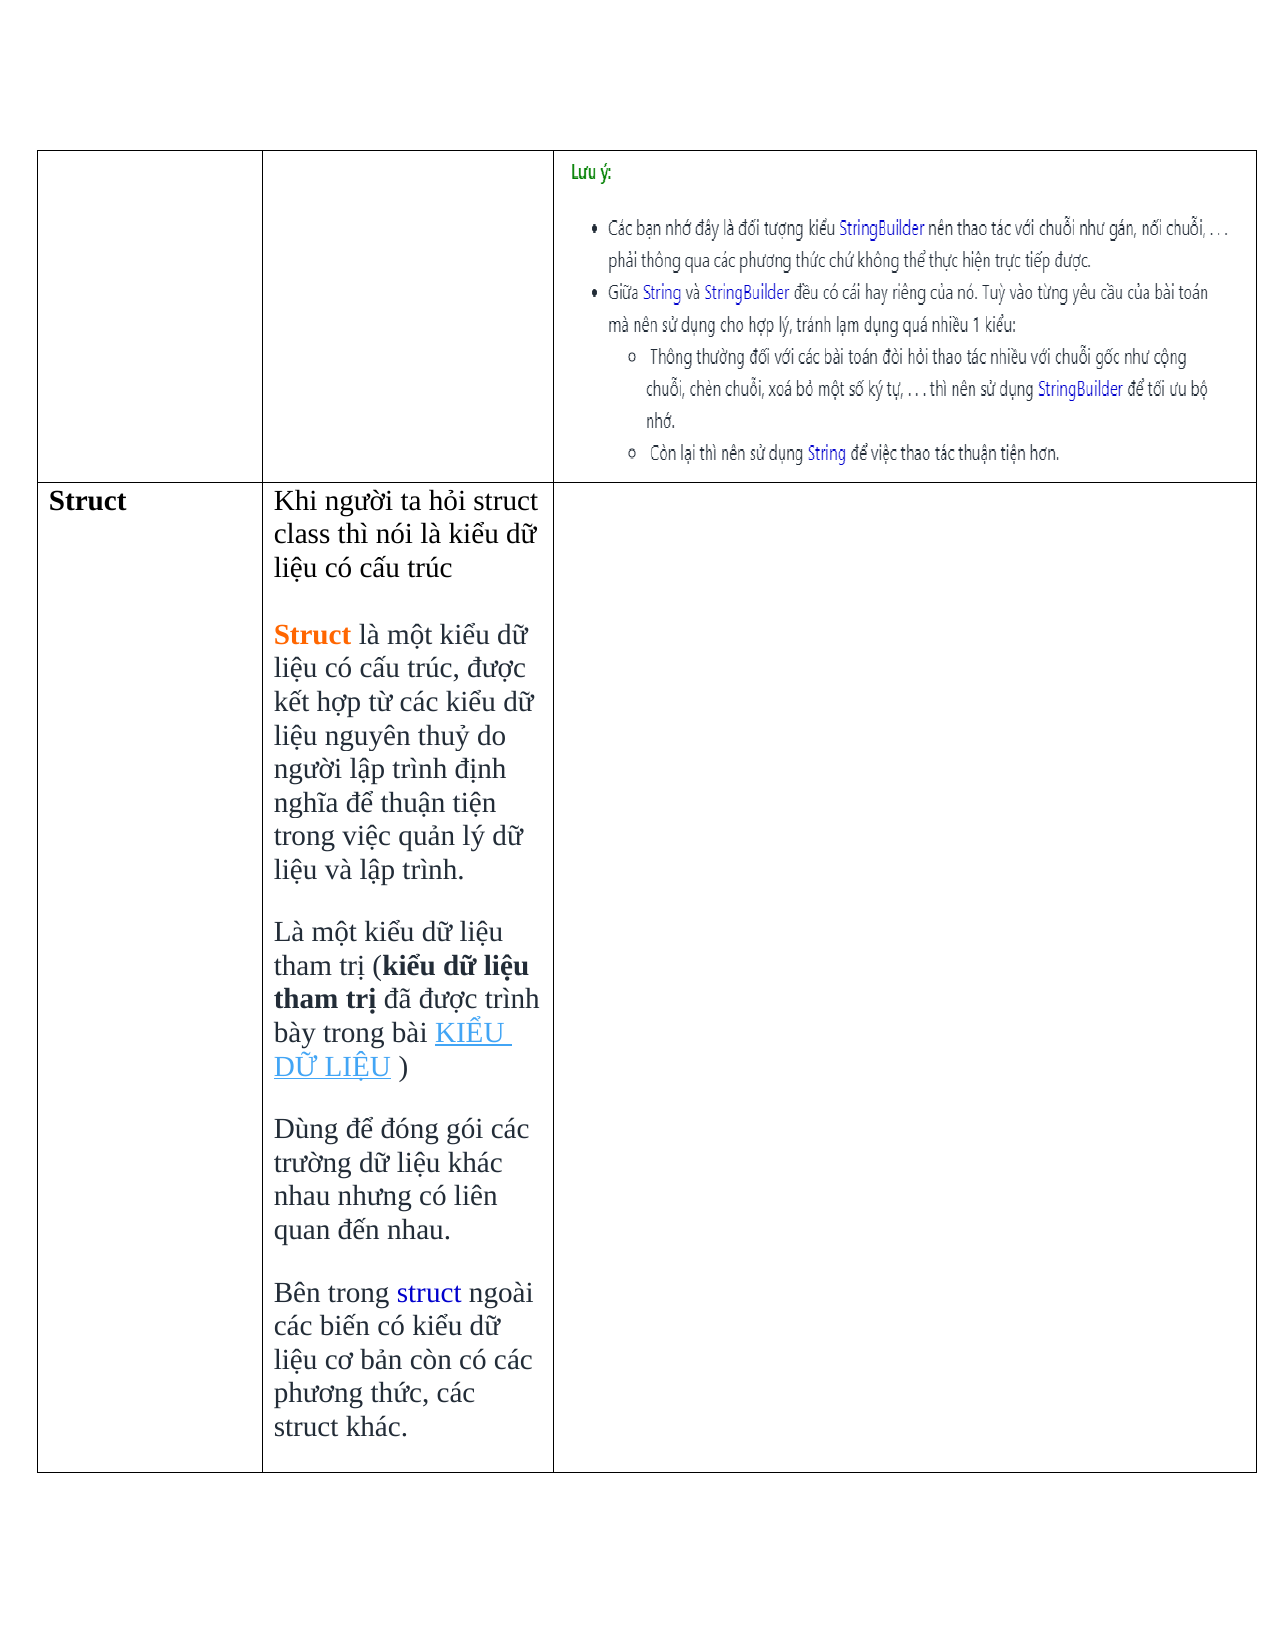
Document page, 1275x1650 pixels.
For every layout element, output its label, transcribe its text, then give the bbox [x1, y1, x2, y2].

table_cell [554, 483, 1256, 1472]
picture [564, 151, 1248, 482]
table_cell Struct [38, 483, 262, 1472]
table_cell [38, 151, 262, 482]
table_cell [263, 151, 553, 482]
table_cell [263, 483, 553, 1472]
